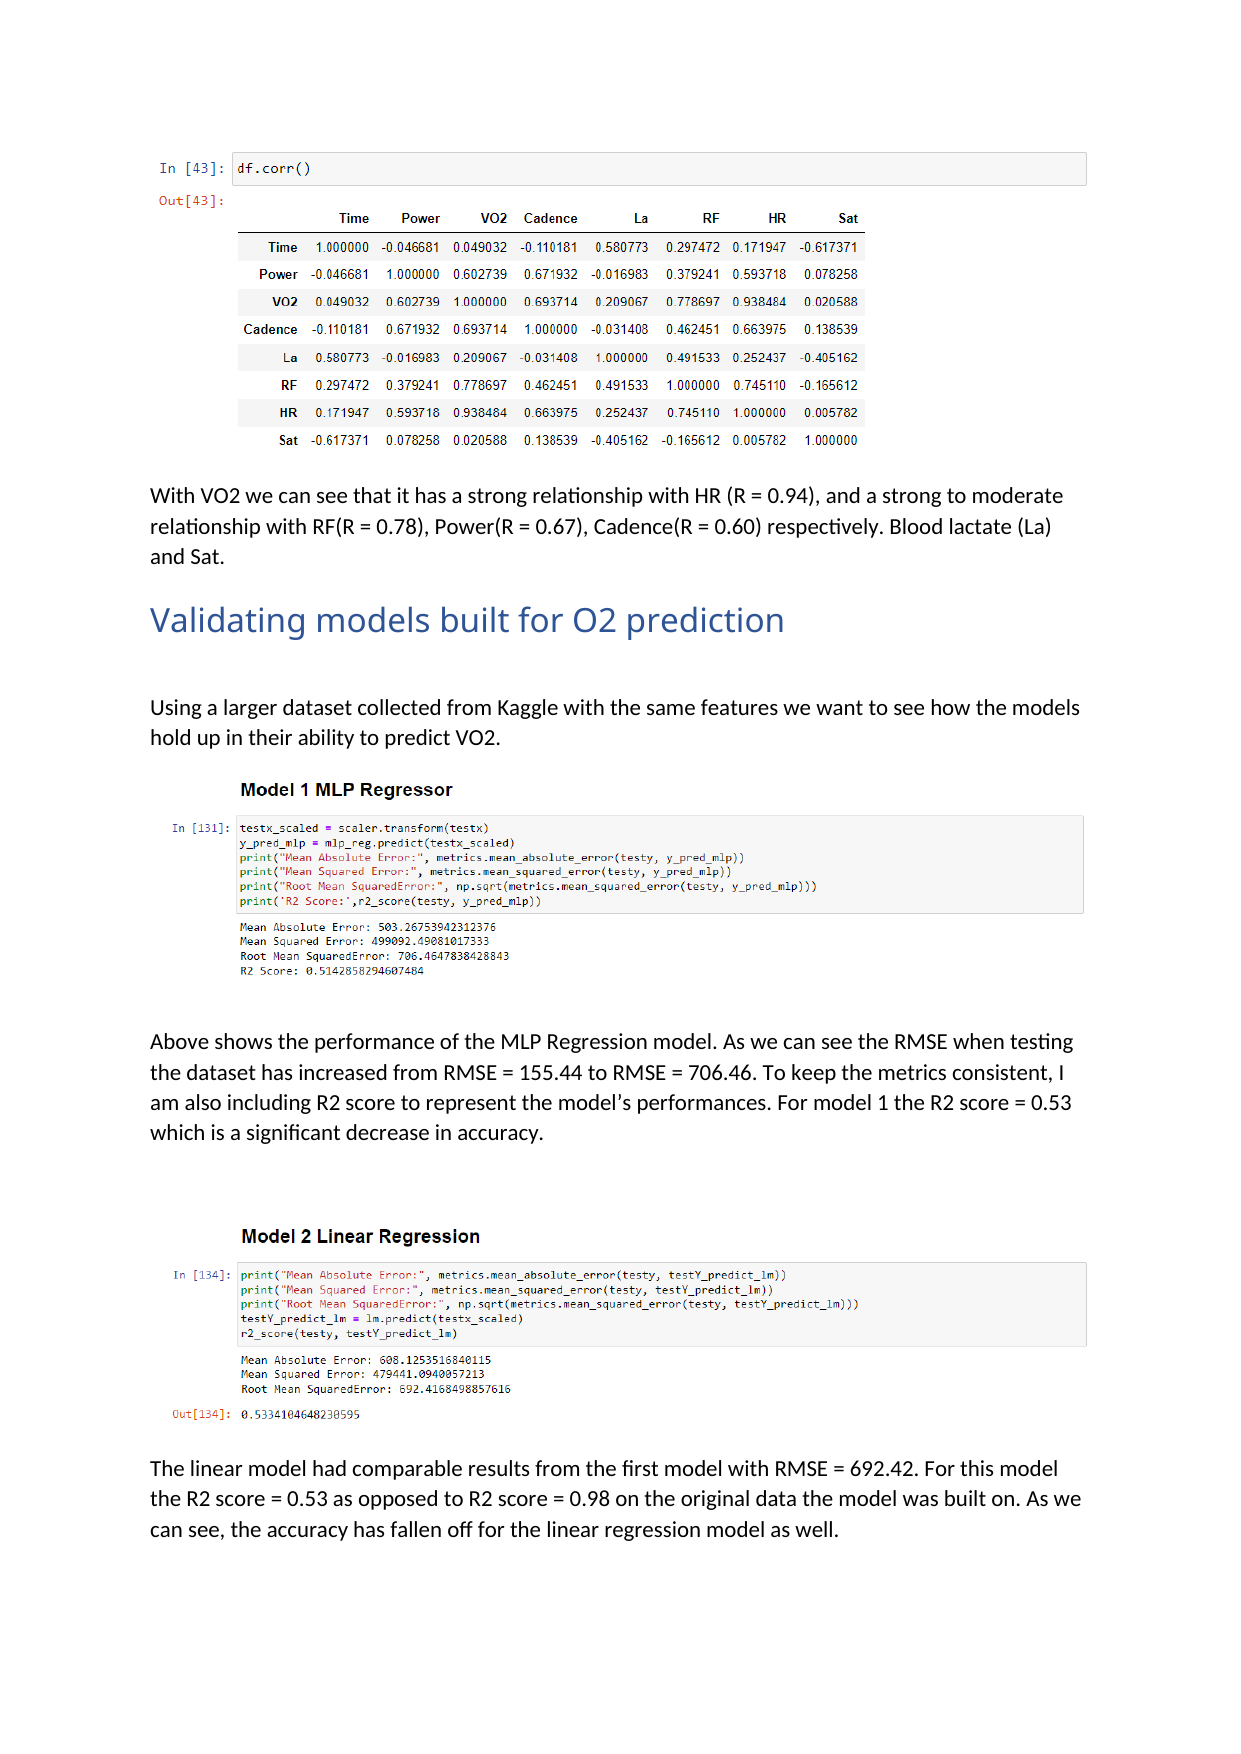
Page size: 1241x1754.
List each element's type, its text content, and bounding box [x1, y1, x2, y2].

picture [150, 770, 1091, 1009]
text Using a larger dataset collected from Kaggle with the same features we want to see how the models hold up in their ability to predict VO2. [150, 693, 1090, 751]
subtitle Validating models built for O2 prediction [150, 597, 1090, 643]
text Above shows the performance of the MLP Regression model. As we can see the RMSE when testing the dataset has increased from RMSE = 155.44 to RMSE = 706.46. To keep the metrics consistent, I am also including R2 score to represent the model’s performances. For model 1 the R2 score = 0.53 which is a significant decrease in accuracy. [150, 1027, 1090, 1146]
picture [150, 150, 1091, 463]
picture [150, 1211, 1091, 1436]
text With VO2 we can see that it has a strong relationship with HR (R = 0.94), and a strong to moderate relationship with RF(R = 0.78), Power(R = 0.67), Cadence(R = 0.60) respectively. Blood lactate (La) and Sat. [150, 482, 1090, 570]
text The linear model had comparable results from the first model with RMSE = 692.42. For this model the R2 score = 0.53 as opposed to R2 score = 0.98 on the original data the model was built on. As we can see, the accuracy has fallen off for the linear regression model as well. [150, 1454, 1090, 1543]
